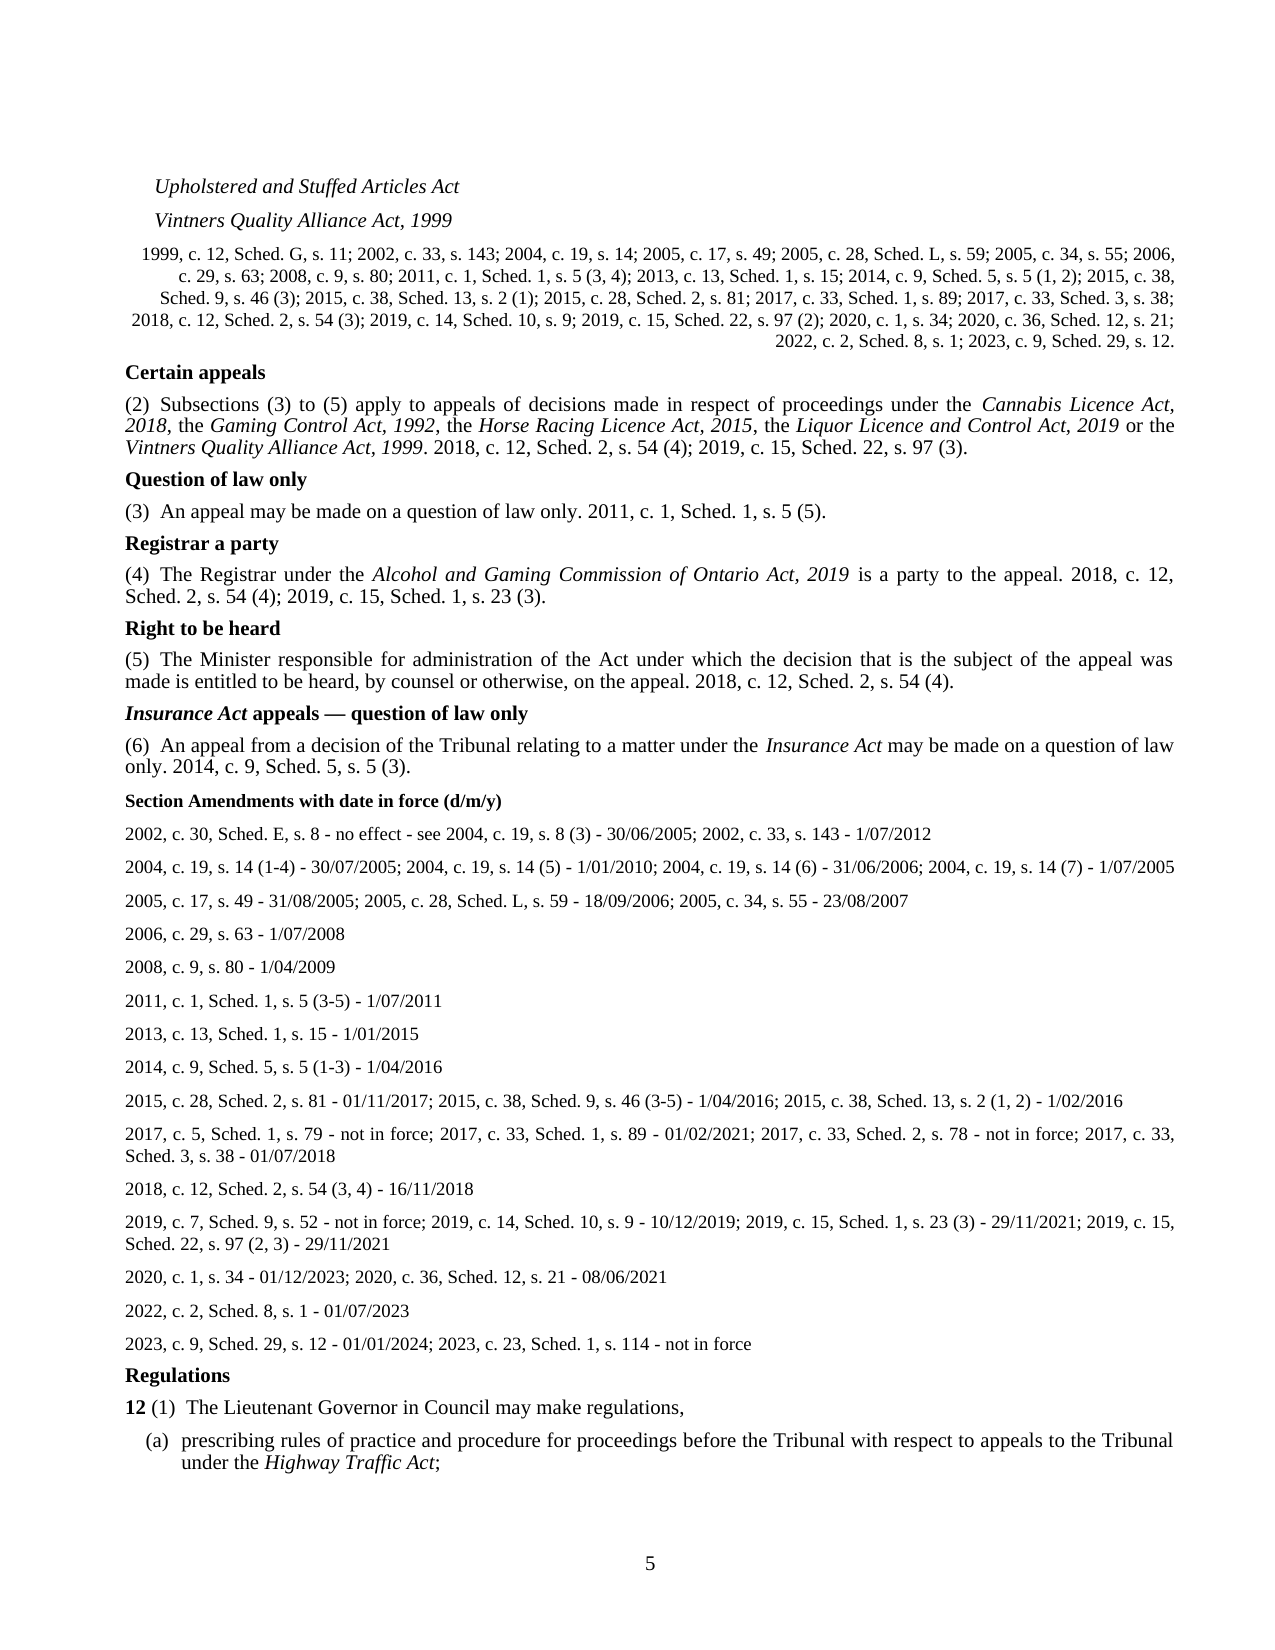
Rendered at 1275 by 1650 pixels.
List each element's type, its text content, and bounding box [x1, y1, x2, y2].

text 2014, c. 9, Sched. 5, s. 5 (1-3) - 1/04/2016 [125, 1056, 1175, 1078]
text 2013, c. 13, Sched. 1, s. 15 - 1/01/2015 [125, 1023, 1175, 1045]
text Upholstered and Stuffed Articles Act [154, 175, 1175, 198]
text 2022, c. 2, Sched. 8, s. 1 - 01/07/2023 [125, 1300, 1175, 1322]
text 2005, c. 17, s. 49 - 31/08/2005; 2005, c. 28, Sched. L, s. 59 - 18/09/2006; 2005, c. 34, s. 55 - 23/08/2007 [125, 890, 1175, 911]
text 2006, c. 29, s. 63 - 1/07/2008 [125, 923, 1175, 945]
text 12 (1) The Lieutenant Governor in Council may make regulations, [125, 1397, 1175, 1418]
text Regulations [125, 1367, 1175, 1386]
text (6) An appeal from a decision of the Tribunal relating to a matter under the Insurance Act may be made on a question of law only. 2014, c. 9, Sched. 5, s. 5 (3). [125, 734, 1175, 778]
text Vintners Quality Alliance Act, 1999 [154, 208, 1175, 232]
text 1999, c. 12, Sched. G, s. 11; 2002, c. 33, s. 143; 2004, c. 19, s. 14; 2005, c. 17, s. 49; 2005, c. 28, Sched. L, s. 59; 2005, c. 34, s. 55; 2006, c. 29, s. 63; 2008, c. 9, s. 80; 2011, c. 1, Sched. 1, s. 5 (3, 4); 2013, c. 13, Sched. 1, s. 15; 2014, c. 9, Sched. 5, s. 5 (1, 2); 2015, c. 38, Sched. 9, s. 46 (3); 2015, c. 38, Sched. 13, s. 2 (1); 2015, c. 28, Sched. 2, s. 81; 2017, c. 33, Sched. 1, s. 89; 2017, c. 33, Sched. 3, s. 38; 2018, c. 12, Sched. 2, s. 54 (3); 2019, c. 14, Sched. 10, s. 9; 2019, c. 15, Sched. 22, s. 97 (2); 2020, c. 1, s. 34; 2020, c. 36, Sched. 12, s. 21; 2022, c. 2, Sched. 8, s. 1; 2023, c. 9, Sched. 29, s. 12. [125, 243, 1175, 352]
text Right to be heard [125, 620, 1175, 639]
text (2) Subsections (3) to (5) apply to appeals of decisions made in respect of proceedings under the Cannabis Licence Act, 2018, the Gaming Control Act, 1992, the Horse Racing Licence Act, 2015, the Liquor Licence and Control Act, 2019 or the Vintners Quality Alliance Act, 1999. 2018, c. 12, Sched. 2, s. 54 (4); 2019, c. 15, Sched. 22, s. 97 (3). [125, 394, 1175, 459]
text 2004, c. 19, s. 14 (1-4) - 30/07/2005; 2004, c. 19, s. 14 (5) - 1/01/2010; 2004, c. 19, s. 14 (6) - 31/06/2006; 2004, c. 19, s. 14 (7) - 1/07/2005 [125, 856, 1175, 878]
text 2019, c. 7, Sched. 9, s. 52 - not in force; 2019, c. 14, Sched. 10, s. 9 - 10/12/2019; 2019, c. 15, Sched. 1, s. 23 (3) - 29/11/2021; 2019, c. 15, Sched. 22, s. 97 (2, 3) - 29/11/2021 [125, 1211, 1175, 1255]
text 2020, c. 1, s. 34 - 01/12/2023; 2020, c. 36, Sched. 12, s. 21 - 08/06/2021 [125, 1267, 1175, 1288]
text (3) An appeal may be made on a question of law only. 2011, c. 1, Sched. 1, s. 5 (5). [125, 501, 1175, 522]
text (4) The Registrar under the Alcohol and Gaming Commission of Ontario Act, 2019 is a party to the appeal. 2018, c. 12, Sched. 2, s. 54 (4); 2019, c. 15, Sched. 1, s. 23 (3). [125, 564, 1175, 608]
text Registrar a party [125, 535, 1175, 554]
text (a) prescribing rules of practice and procedure for proceedings before the Tribunal with respect to appeals to the Tribunal under the Highway Traffic Act; [125, 1430, 1175, 1473]
text Section Amendments with date in force (d/m/y) [125, 790, 1175, 811]
text 2015, c. 28, Sched. 2, s. 81 - 01/11/2017; 2015, c. 38, Sched. 9, s. 46 (3-5) - 1/04/2016; 2015, c. 38, Sched. 13, s. 2 (1, 2) - 1/02/2016 [125, 1090, 1175, 1111]
text 2017, c. 5, Sched. 1, s. 79 - not in force; 2017, c. 33, Sched. 1, s. 89 - 01/02/2021; 2017, c. 33, Sched. 2, s. 78 - not in force; 2017, c. 33, Sched. 3, s. 38 - 01/07/2018 [125, 1123, 1175, 1167]
text 2018, c. 12, Sched. 2, s. 54 (3, 4) - 16/11/2018 [125, 1178, 1175, 1200]
text Question of law only [125, 472, 1175, 490]
text (5) The Minister responsible for administration of the Act under which the decision that is the subject of the appeal was made is entitled to be heard, by counsel or otherwise, on the appeal. 2018, c. 12, Sched. 2, s. 54 (4). [125, 649, 1175, 693]
text Insurance Act appeals — question of law only [125, 705, 1175, 724]
text 2011, c. 1, Sched. 1, s. 5 (3-5) - 1/07/2011 [125, 990, 1175, 1011]
text 2008, c. 9, s. 80 - 1/04/2009 [125, 956, 1175, 978]
text 2023, c. 9, Sched. 29, s. 12 - 01/01/2024; 2023, c. 23, Sched. 1, s. 114 - not in force [125, 1333, 1175, 1355]
text 2002, c. 30, Sched. E, s. 8 - no effect - see 2004, c. 19, s. 8 (3) - 30/06/2005; 2002, c. 33, s. 143 - 1/07/2012 [125, 823, 1175, 845]
text Certain appeals [125, 364, 1175, 383]
